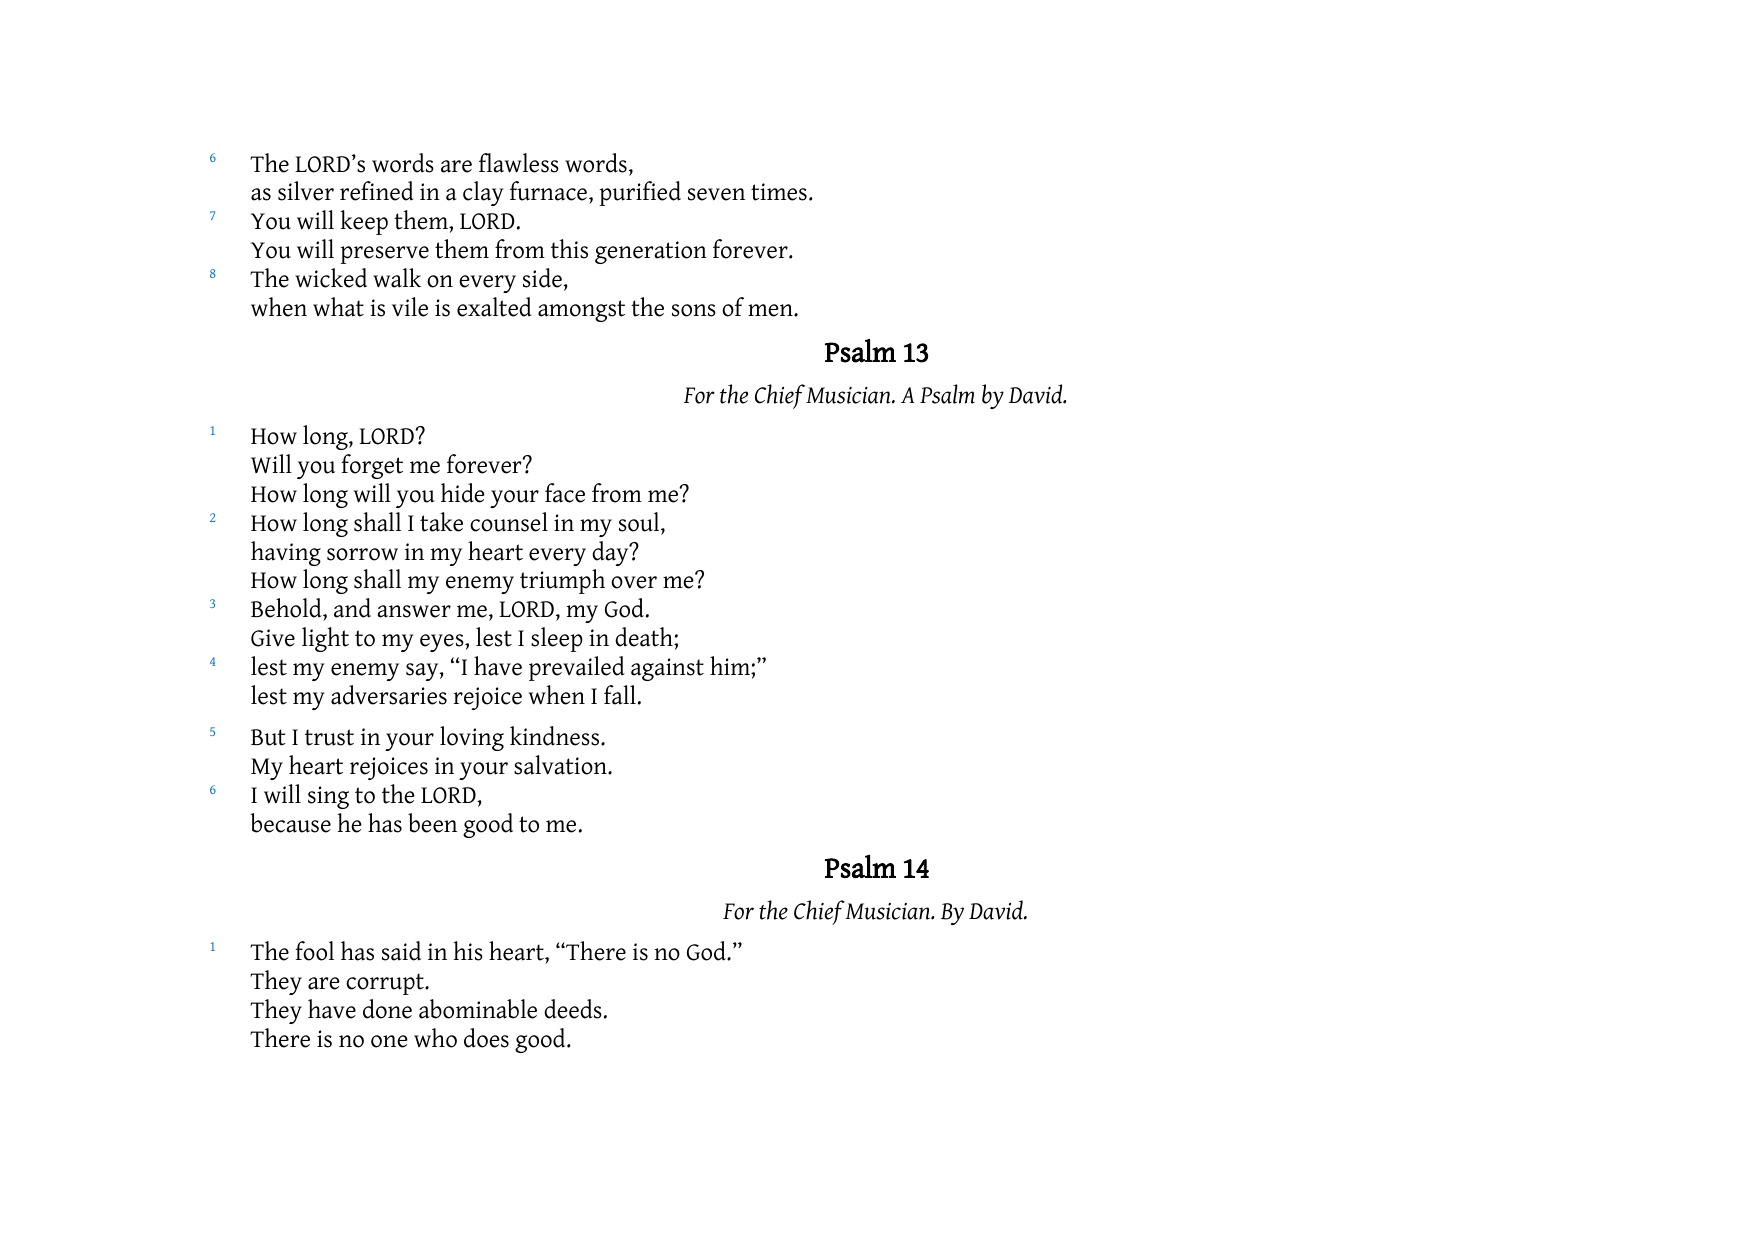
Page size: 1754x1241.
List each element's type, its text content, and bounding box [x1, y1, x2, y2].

text 6 I will sing to the LORD, because he has been good to me. [209, 781, 1545, 839]
text 3 Behold, and answer me, LORD, my God. Give light to my eyes, lest I sleep in death; [209, 596, 1545, 653]
title For the Chief Musician. A Psalm by David. [150, 382, 1604, 410]
text 5 But I trust in your loving kindness. My heart rejoices in your salvation. [209, 724, 1545, 781]
text 6 The LORD’s words are flawless words, as silver refined in a clay furnace, purified seven times. [209, 150, 1545, 208]
text 4 lest my enemy say, “I have prevailed against him;” lest my adversaries rejoice when I fall. [209, 653, 1545, 711]
text 1 How long, LORD? Will you forget me forever? How long will you hide your face from me? [209, 423, 1545, 509]
text 2 How long shall I take counsel in my soul, having sorrow in my heart every day? How long shall my enemy triumph over me? [209, 509, 1545, 596]
title For the Chief Musician. By David. [150, 898, 1604, 926]
text Psalm 13 [150, 336, 1604, 369]
text 7 You will keep them, LORD. You will preserve them from this generation forever. [209, 208, 1545, 265]
text Psalm 14 [150, 852, 1604, 885]
text 1 The fool has said in his heart, “There is no God.” They are corrupt. They have done abominable deeds. There is no one who does good. [209, 938, 1545, 1054]
text 8 The wicked walk on every side, when what is vile is exalted amongst the sons of men. [209, 265, 1545, 323]
